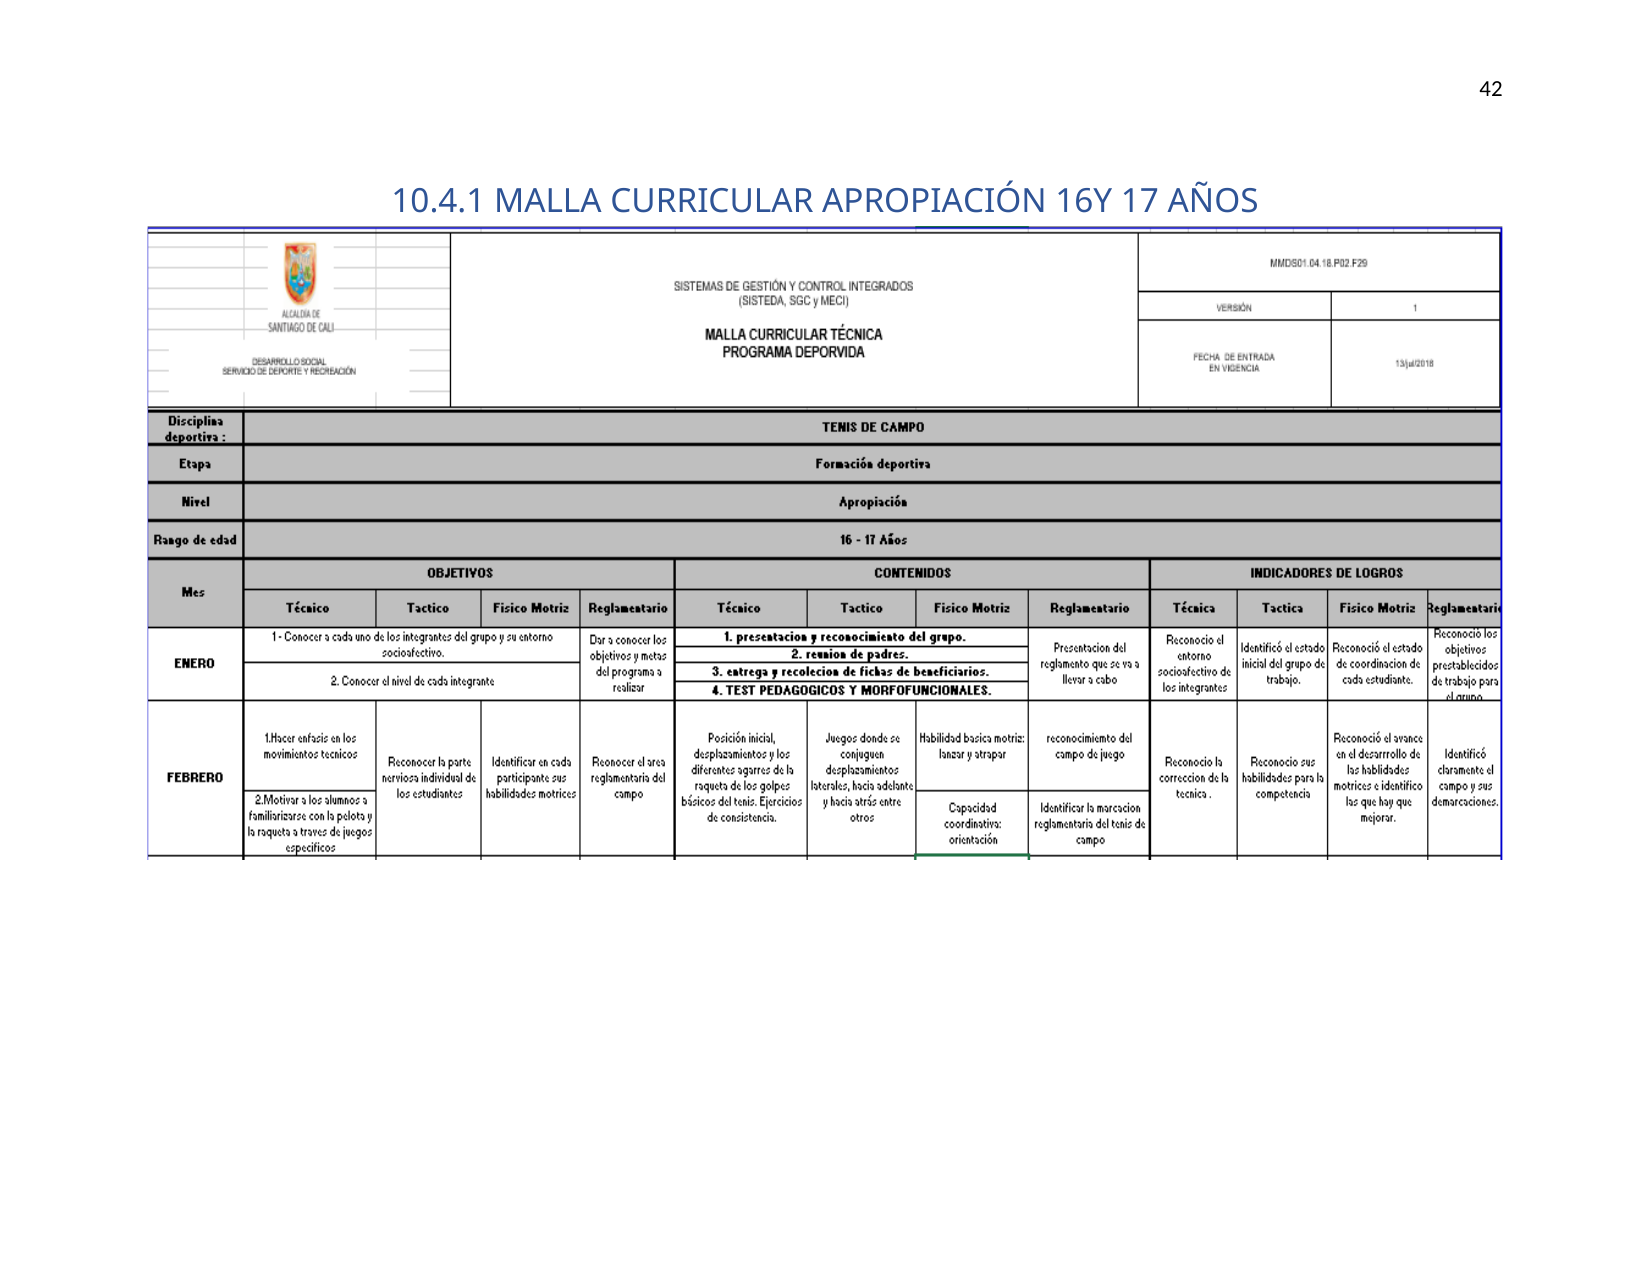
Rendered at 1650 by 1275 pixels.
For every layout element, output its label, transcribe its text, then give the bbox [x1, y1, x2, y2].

subtitle 10.4.1 MALLA CURRICULAR APROPIACIÓN 16Y 17 AÑOS [148, 177, 1502, 223]
picture [147, 226, 1503, 860]
